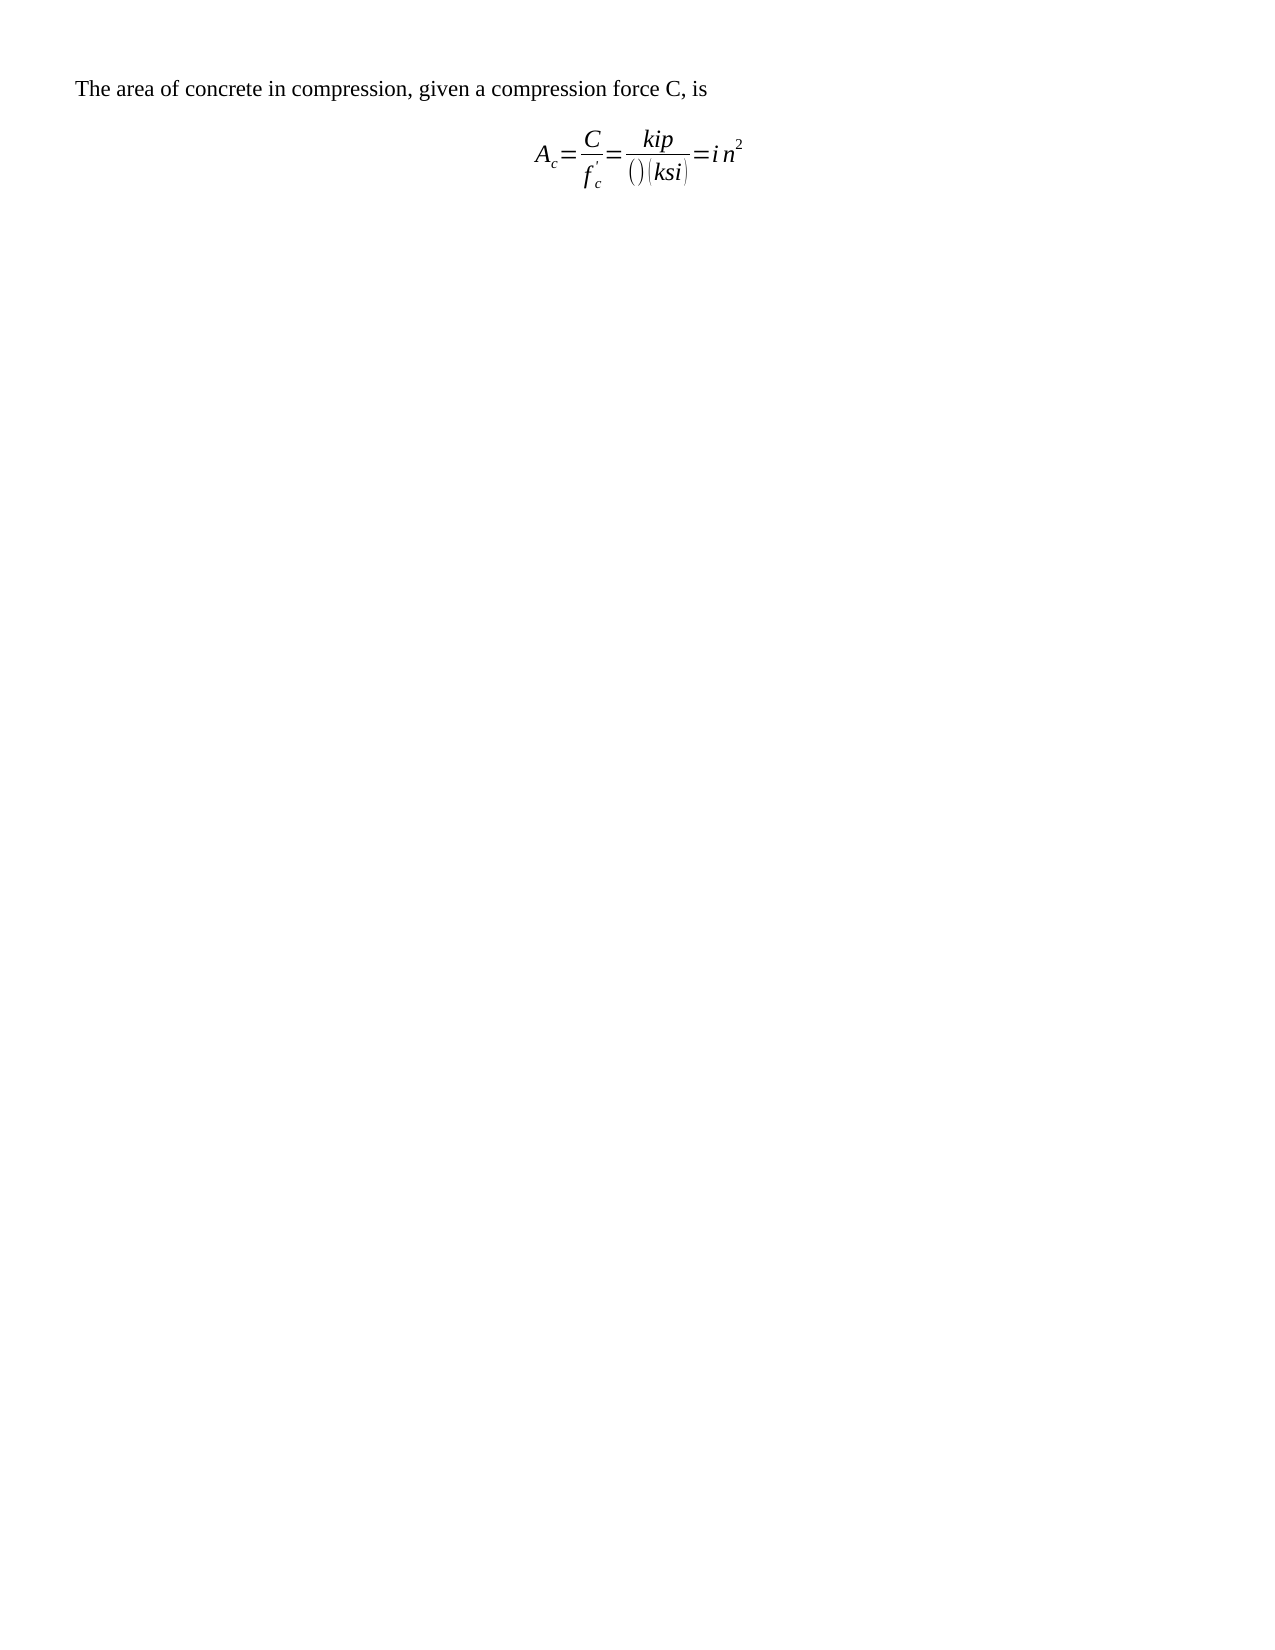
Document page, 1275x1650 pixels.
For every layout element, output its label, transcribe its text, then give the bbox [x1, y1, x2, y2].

text The area of concrete in compression, given a compression force C, is [75, 75, 1200, 101]
